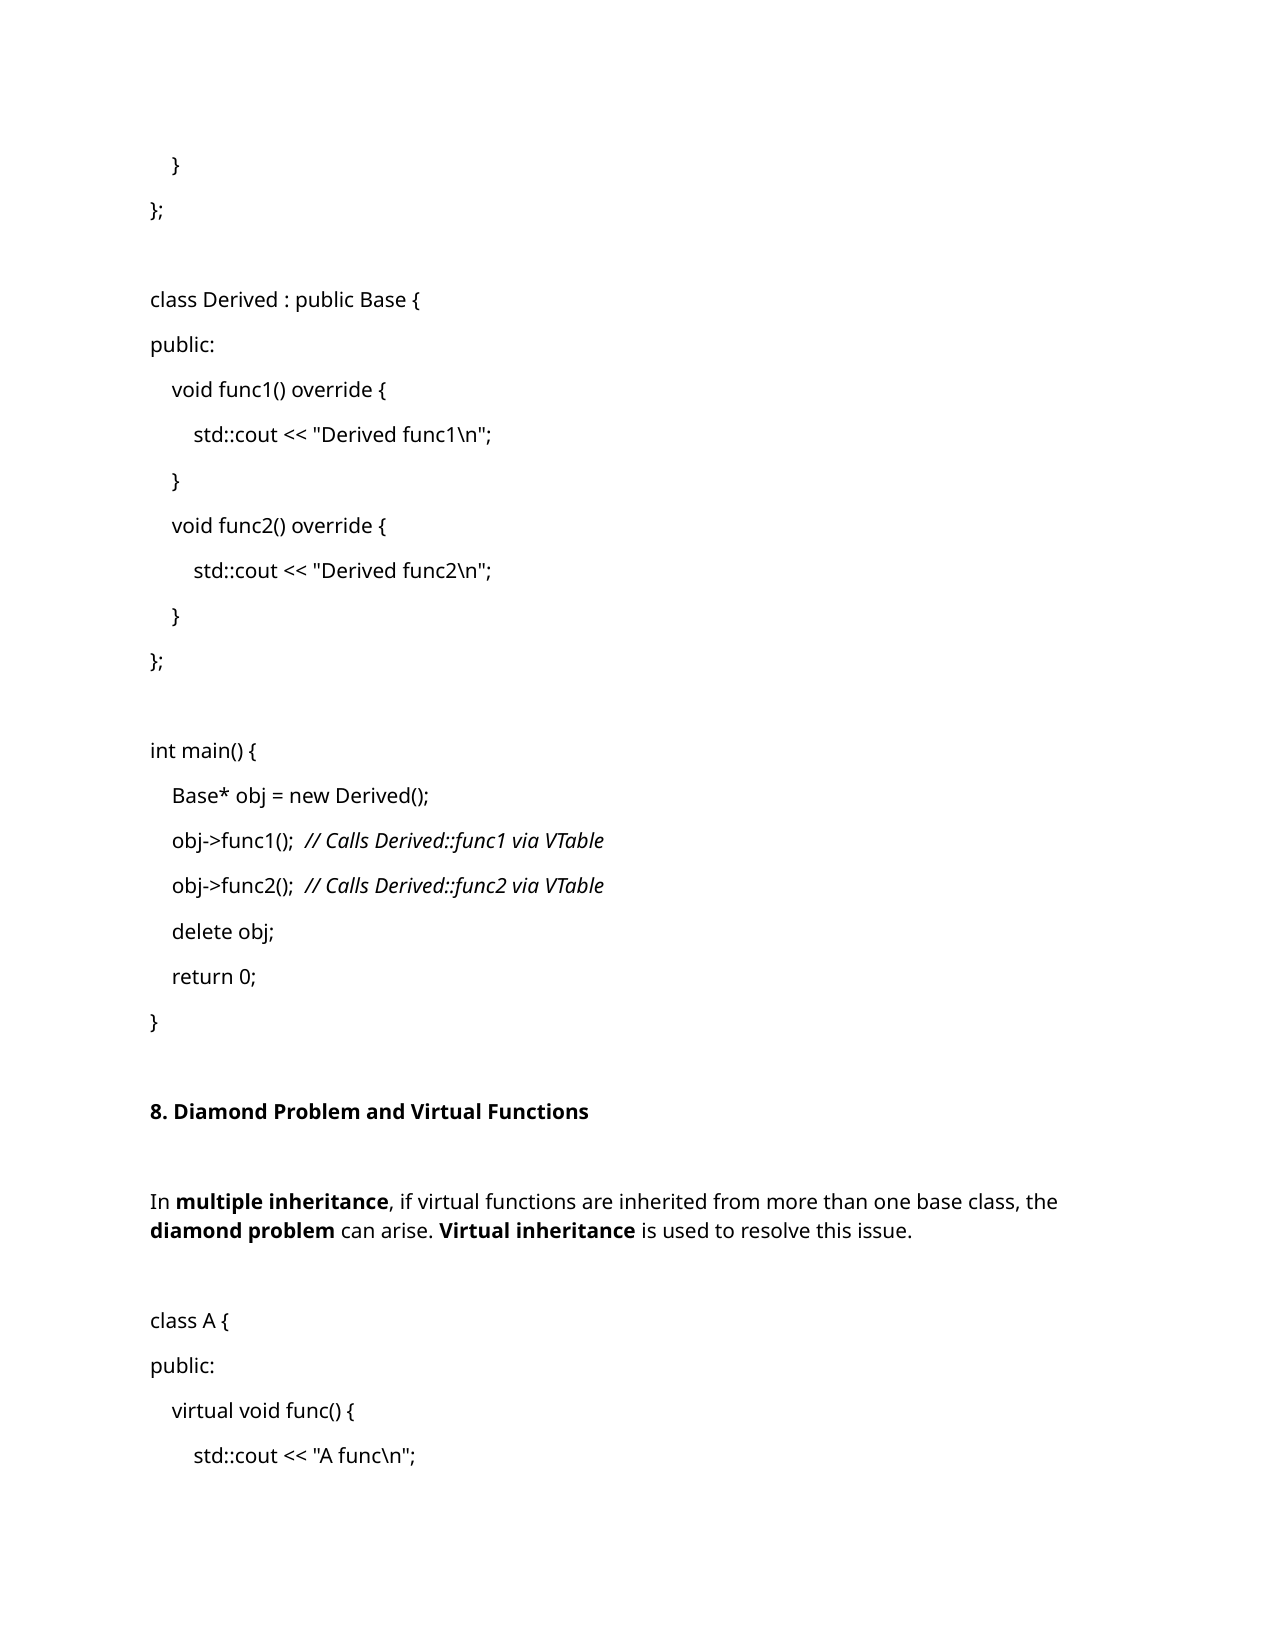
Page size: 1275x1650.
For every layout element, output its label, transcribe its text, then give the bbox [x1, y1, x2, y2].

text void func1() override { [150, 376, 1125, 404]
text obj->func1(); // Calls Derived::func1 via VTable [150, 827, 1125, 855]
text virtual void func() { [150, 1396, 1125, 1425]
text void func2() override { [150, 511, 1125, 539]
text class A { [150, 1306, 1125, 1334]
text } [150, 466, 1125, 494]
text }; [150, 195, 1125, 223]
text return 0; [150, 962, 1125, 990]
text std::cout << "A func\n"; [150, 1441, 1125, 1470]
text int main() { [150, 736, 1125, 765]
text public: [150, 330, 1125, 359]
text Base* obj = new Derived(); [150, 781, 1125, 810]
text } [150, 1007, 1125, 1035]
text In multiple inheritance, if virtual functions are inherited from more than one base class, the diamond problem can arise. Virtual inheritance is used to resolve this issue. [150, 1187, 1125, 1244]
text std::cout << "Derived func1\n"; [150, 421, 1125, 449]
text class Derived : public Base { [150, 285, 1125, 314]
text std::cout << "Derived func2\n"; [150, 556, 1125, 584]
text obj->func2(); // Calls Derived::func2 via VTable [150, 872, 1125, 900]
text } [150, 601, 1125, 629]
text } [150, 150, 1125, 178]
text }; [150, 646, 1125, 674]
text 8. Diamond Problem and Virtual Functions [150, 1097, 1125, 1126]
text delete obj; [150, 917, 1125, 945]
text public: [150, 1351, 1125, 1379]
